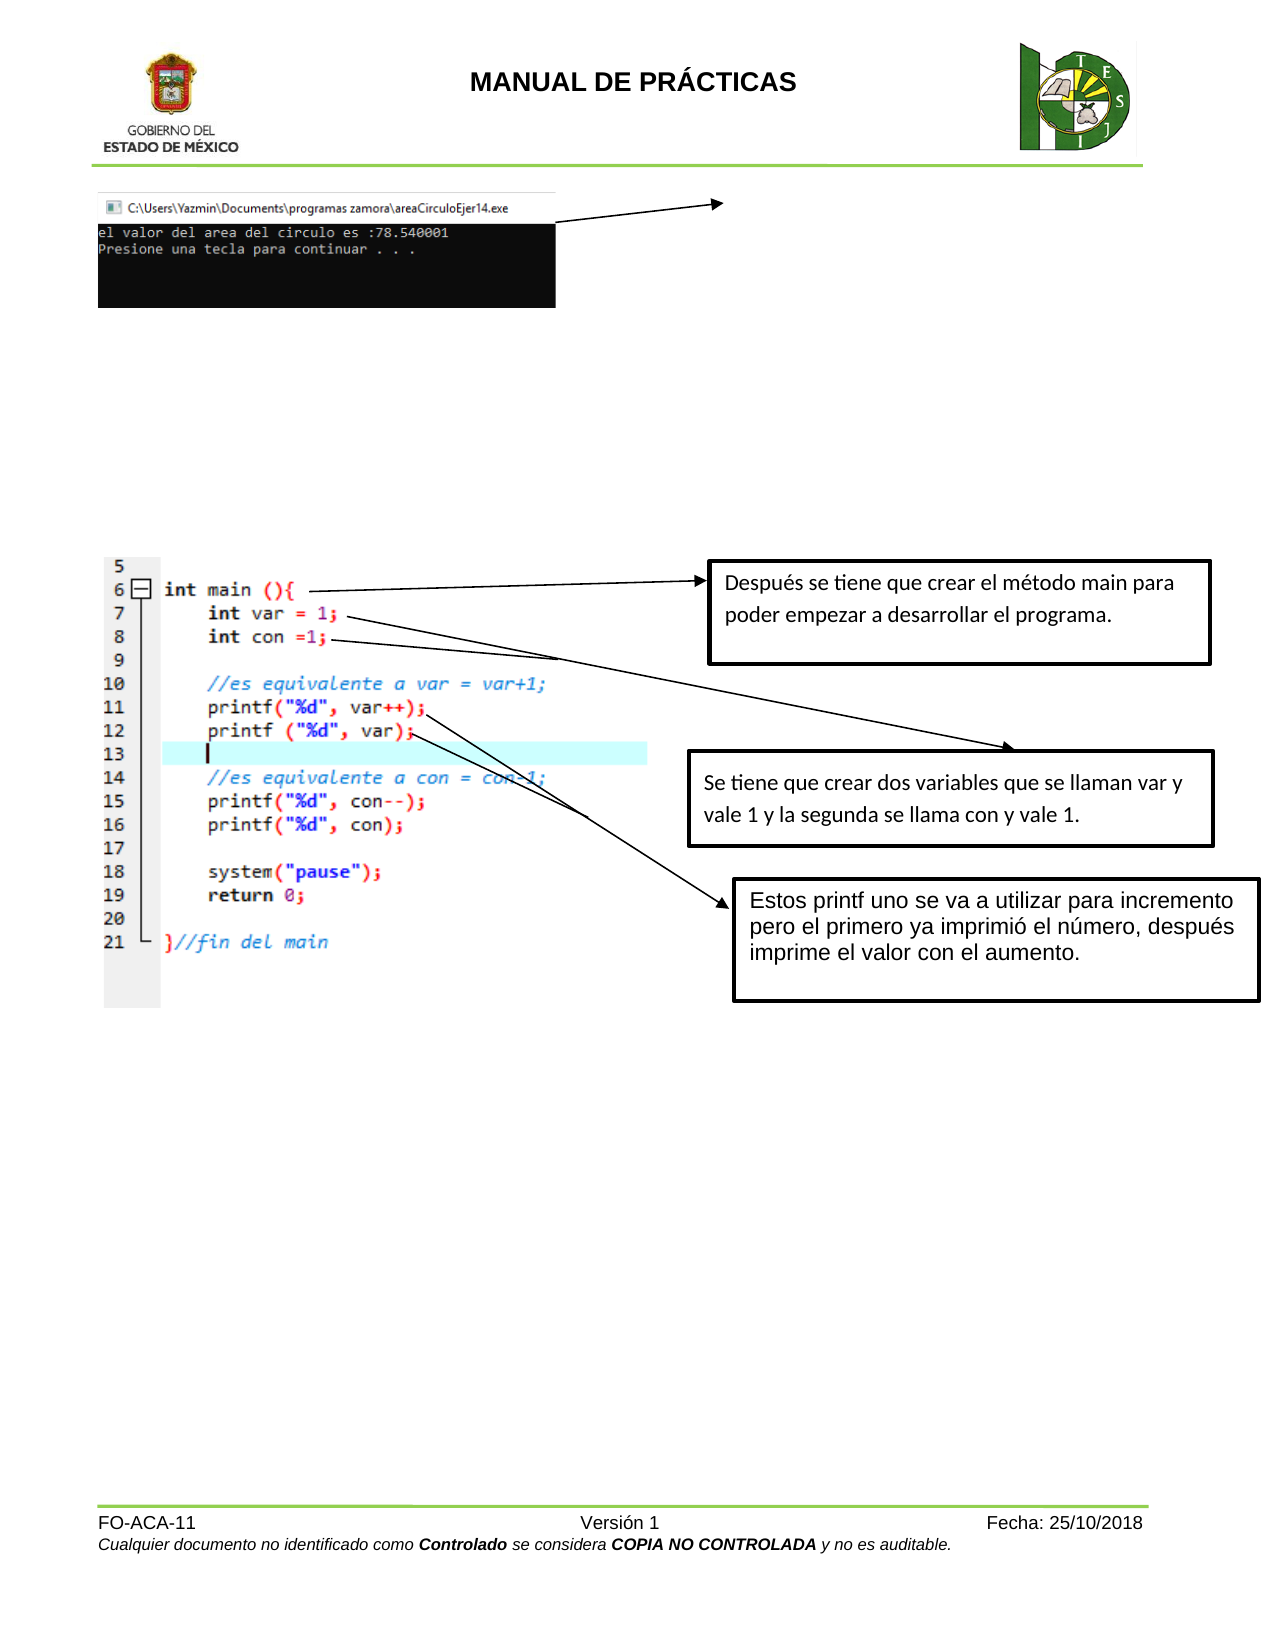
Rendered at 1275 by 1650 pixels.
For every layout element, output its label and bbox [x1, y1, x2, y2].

picture [1018, 41, 1137, 157]
picture [103, 557, 648, 1008]
picture [95, 42, 241, 161]
picture [97, 192, 556, 308]
